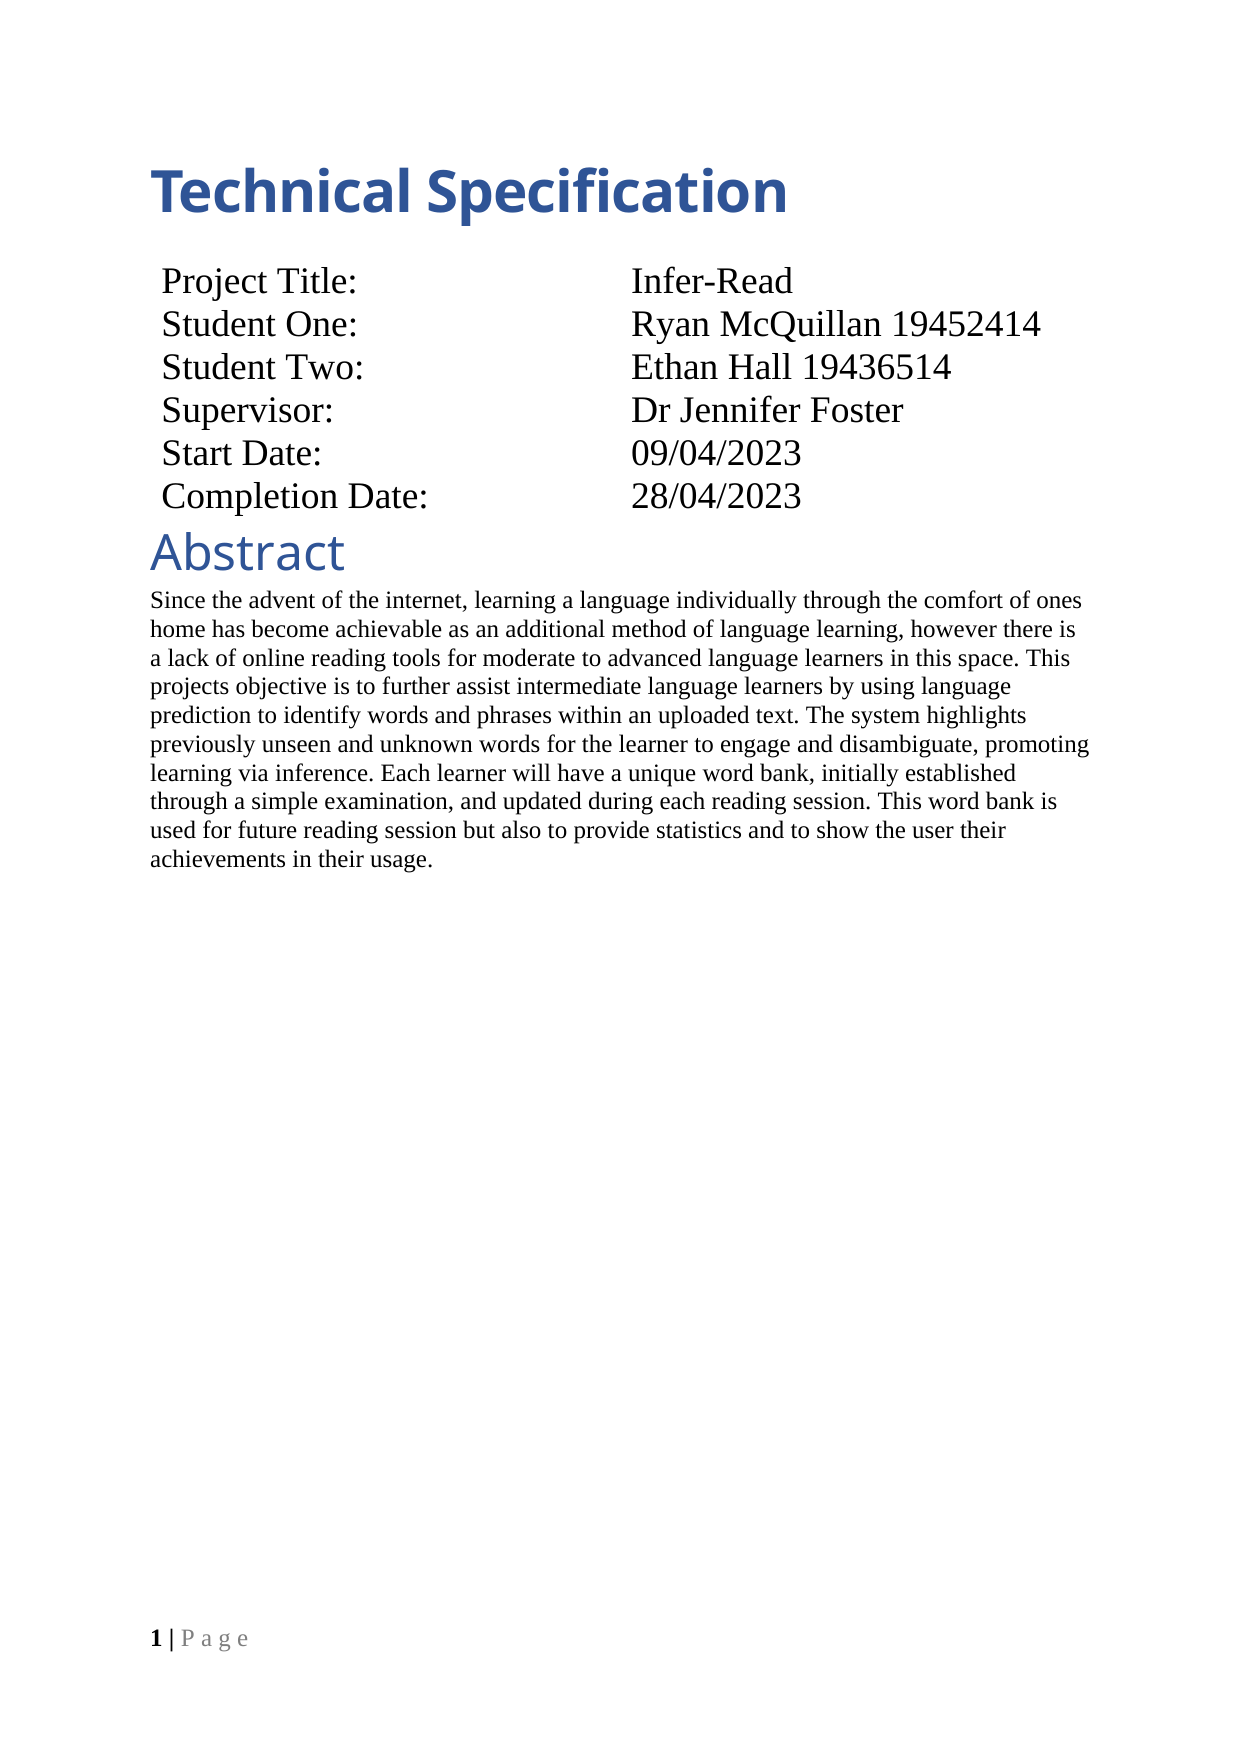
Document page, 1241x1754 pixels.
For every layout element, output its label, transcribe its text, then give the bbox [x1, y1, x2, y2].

table_cell Start Date: [150, 431, 619, 474]
table_header Project Title: [150, 258, 619, 301]
table_cell 28/04/2023 [620, 474, 1089, 517]
text Since the advent of the internet, learning a language individually through the comfort of ones home has become achievable as an additional method of language learning, however there is a lack of online reading tools for moderate to advanced language learners in this space. This projects objective is to further assist intermediate language learners by using language prediction to identify words and phrases within an uploaded text. The system highlights previously unseen and unknown words for the learner to engage and disambiguate, promoting learning via inference. Each learner will have a unique word bank, initially established through a simple examination, and updated during each reading session. This word bank is used for future reading session but also to provide statistics and to show the user their achievements in their usage. [150, 585, 1090, 873]
title Technical Specification [150, 150, 1090, 229]
text Abstract [150, 517, 1090, 585]
table_cell 09/04/2023 [620, 431, 1089, 474]
table_cell Supervisor: [150, 388, 619, 431]
table_cell Ryan McQuillan 19452414 [620, 301, 1089, 344]
table_cell Student Two: [150, 345, 619, 388]
table_header Infer-Read [620, 258, 1089, 301]
table_cell Ethan Hall 19436514 [620, 345, 1089, 388]
table_cell Student One: [150, 301, 619, 344]
table_cell Dr Jennifer Foster [620, 388, 1089, 431]
table_cell Completion Date: [150, 474, 619, 517]
